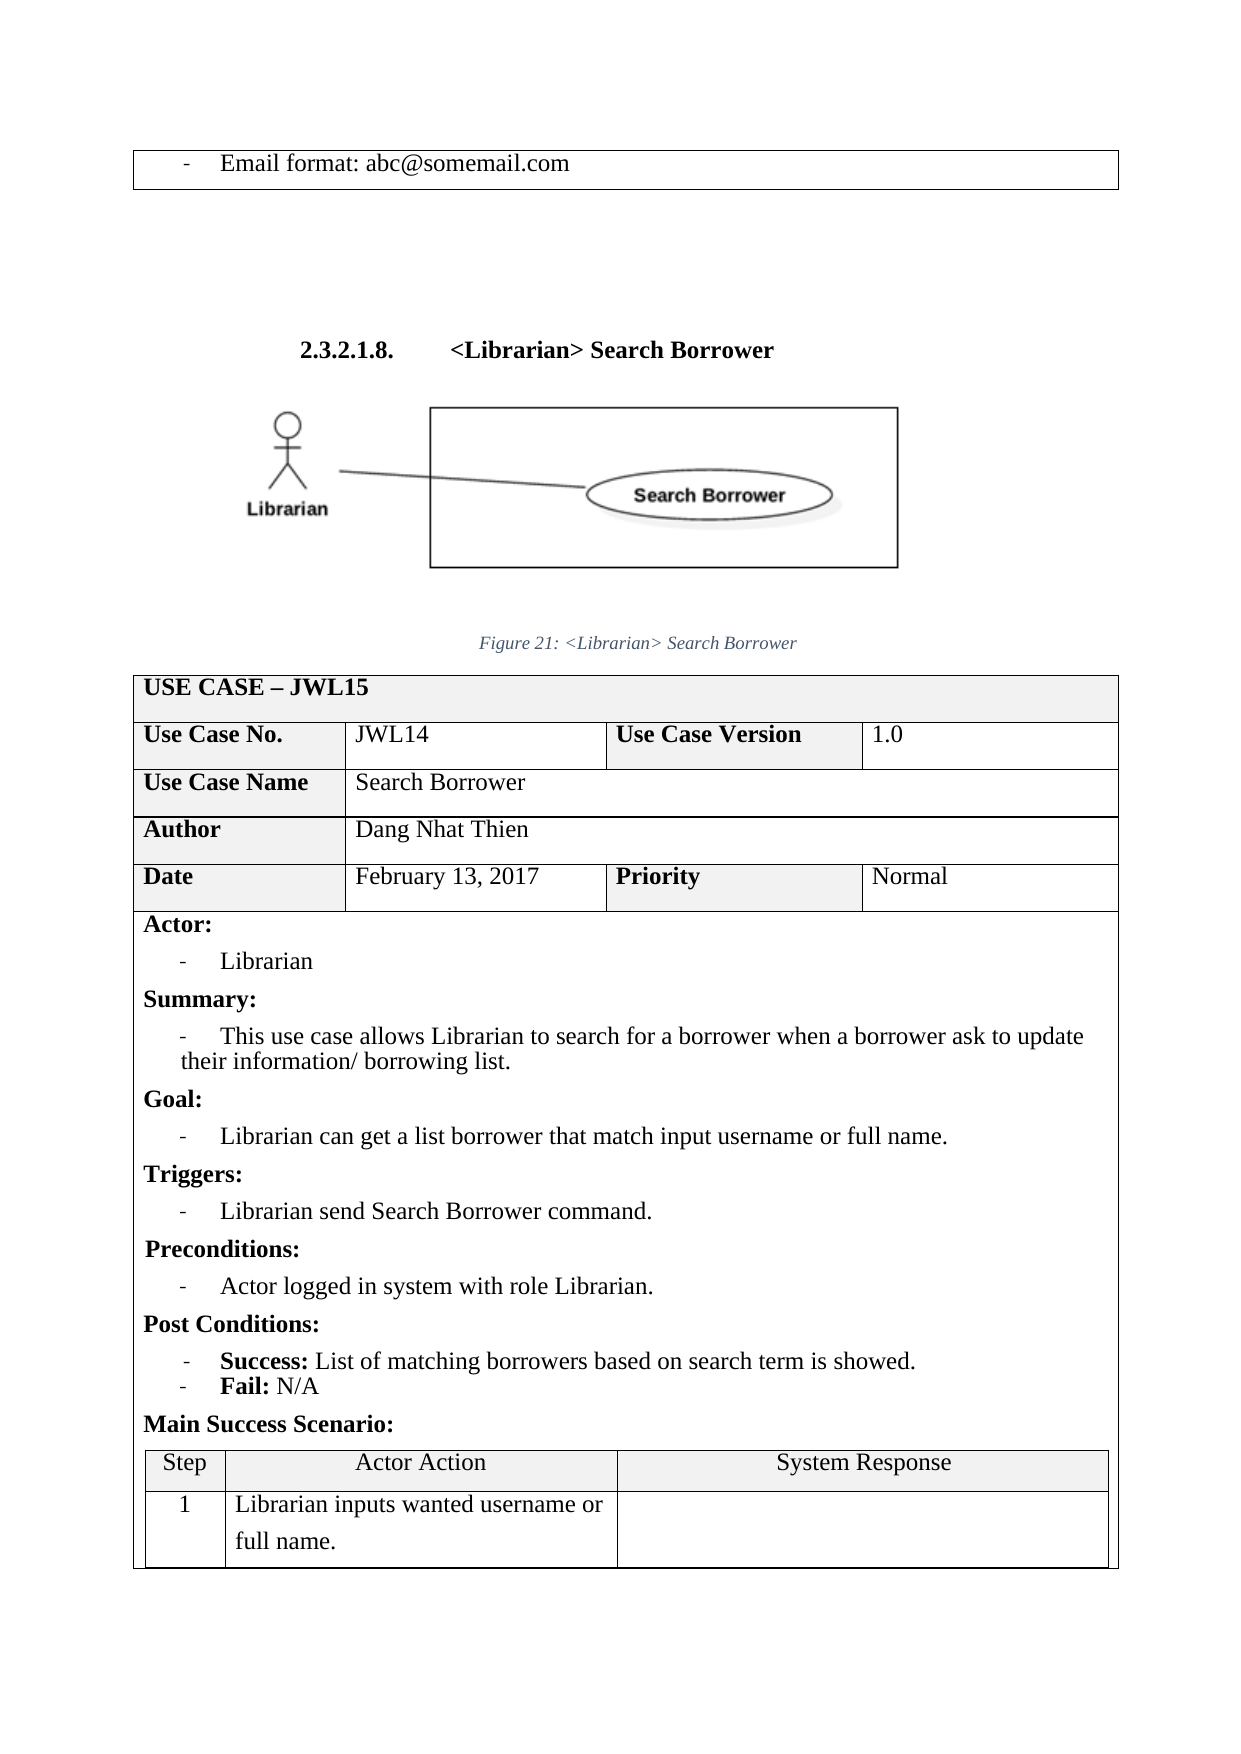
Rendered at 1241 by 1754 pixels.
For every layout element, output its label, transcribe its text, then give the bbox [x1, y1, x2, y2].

picture [150, 365, 955, 614]
table_cell Author [134, 818, 345, 864]
table_cell Dang Nhat Thien [346, 818, 1118, 864]
subtitle <Librarian> Search Borrower [300, 335, 1090, 364]
table_cell Date [134, 865, 345, 911]
table_cell Search Borrower [346, 770, 1118, 816]
text Figure 21: <Librarian> Search Borrower [187, 632, 1090, 654]
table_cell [134, 912, 1118, 1568]
table_cell JWL14 [346, 723, 606, 769]
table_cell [134, 151, 1118, 188]
table_cell Use Case Name [134, 770, 345, 816]
table_cell Priority [607, 865, 862, 911]
table_cell Use Case No. [134, 723, 345, 769]
table_cell Use Case Version [607, 723, 862, 769]
table_cell February 13, 2017 [346, 865, 606, 911]
table_cell Normal [863, 865, 1118, 911]
table_header USE CASE – JWL15 [134, 676, 1118, 722]
table_cell 1.0 [863, 723, 1118, 769]
